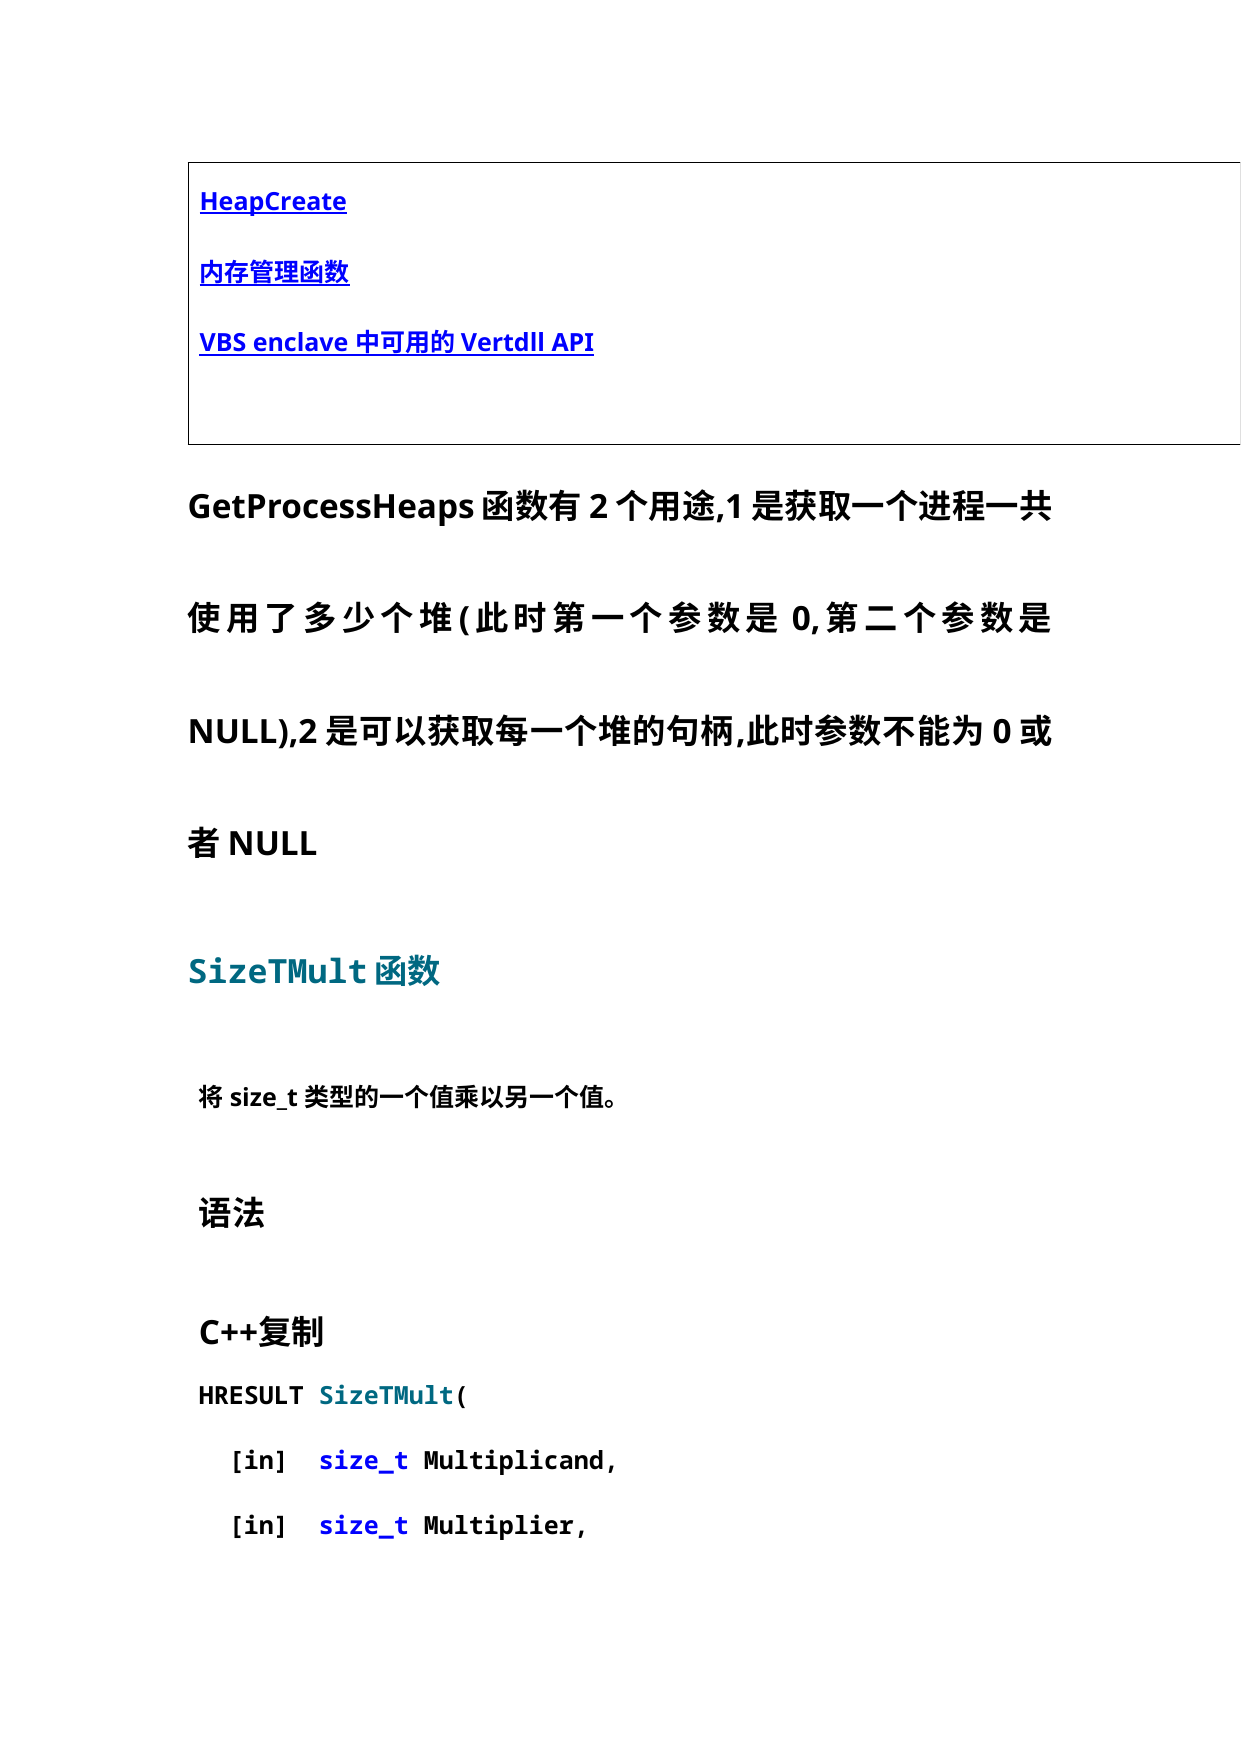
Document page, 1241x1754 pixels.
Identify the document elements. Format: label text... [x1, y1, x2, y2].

subtitle SizeTMult函数 [187, 936, 1053, 1001]
subtitle GetProcessHeaps函数有2个用途,1是获取一个进程一共使用了多少个堆(此时第一个参数是0,第二个参数是NULL),2是可以获取每一个堆的句柄,此时参数不能为0或者NULL [187, 472, 1053, 874]
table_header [189, 163, 1240, 443]
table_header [188, 1064, 1240, 1557]
